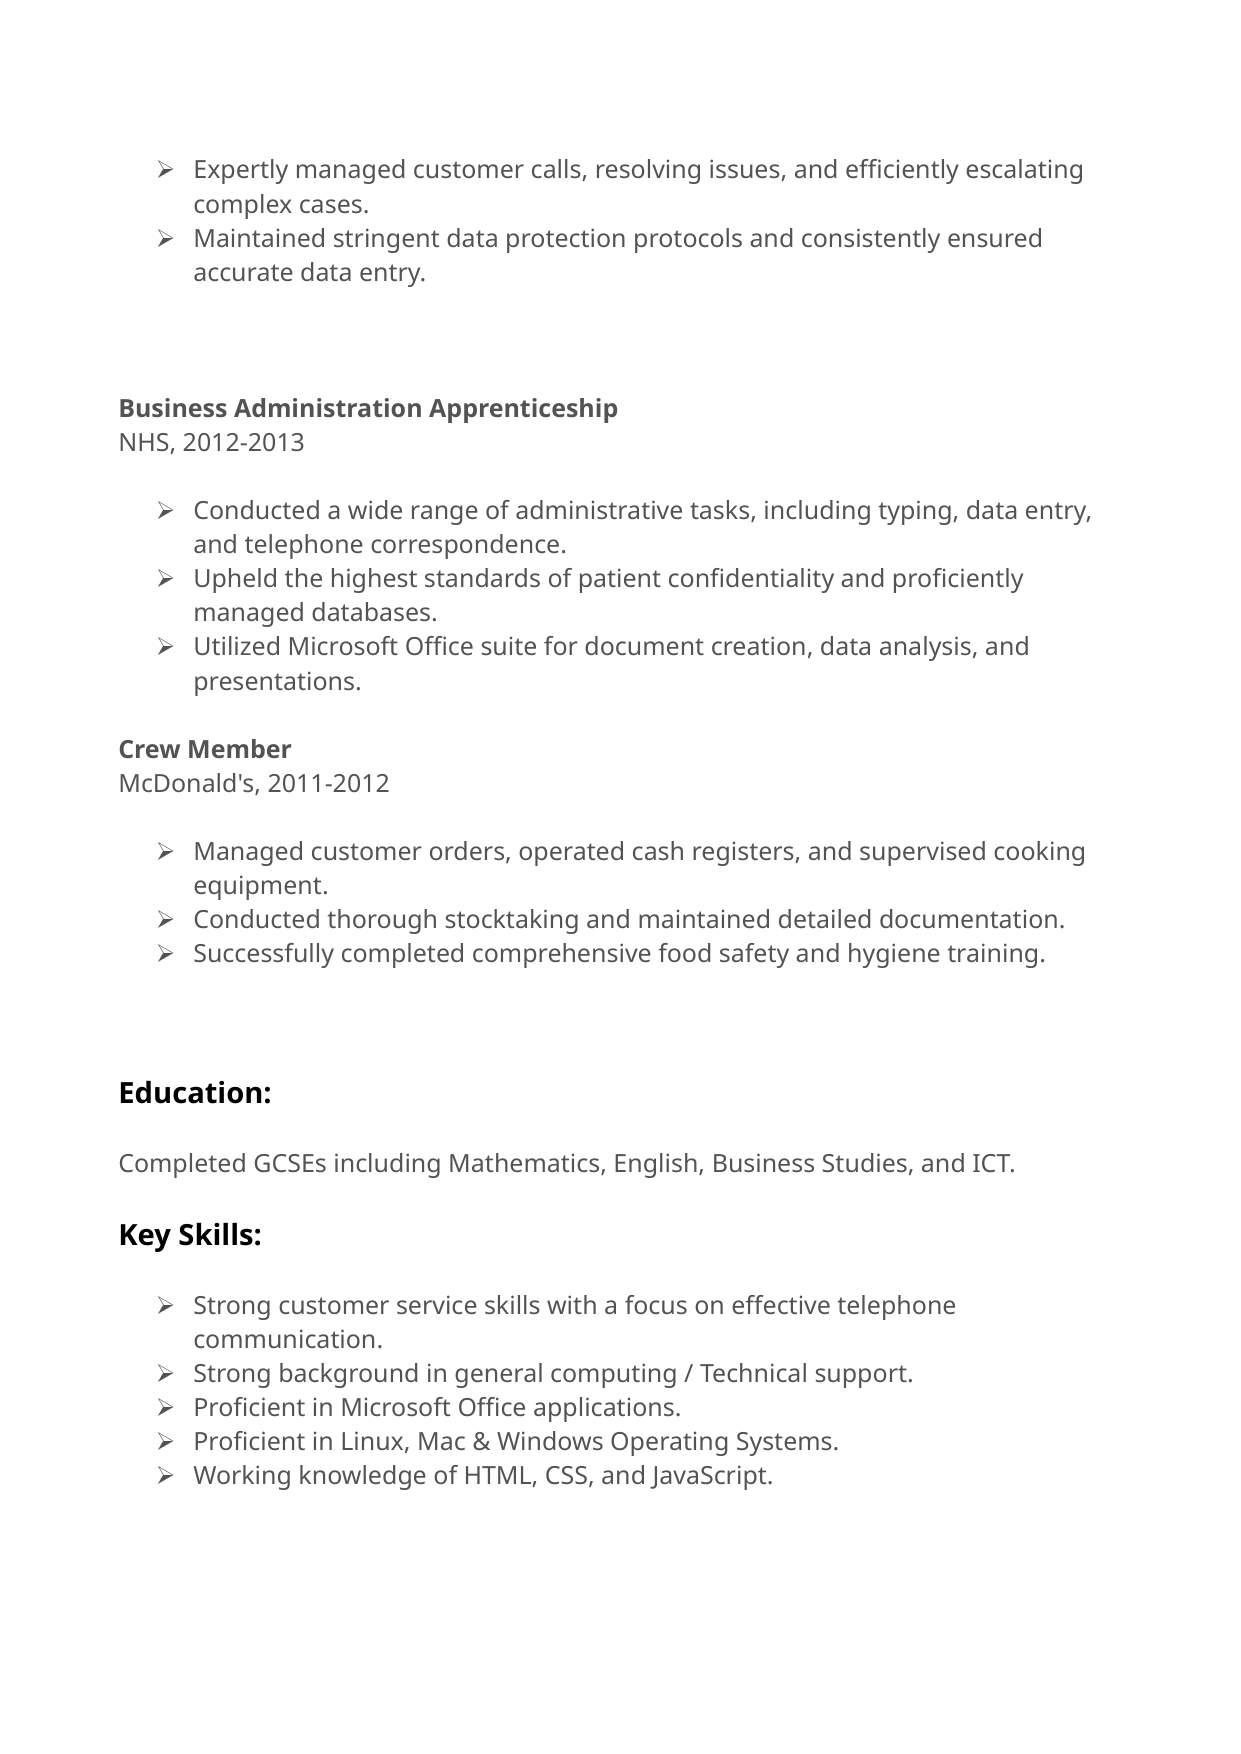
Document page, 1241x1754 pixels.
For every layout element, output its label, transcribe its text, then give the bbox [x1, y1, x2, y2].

list Strong background in general computing / Technical support. [156, 1356, 1122, 1390]
text Crew Member [118, 731, 1122, 765]
list Expertly managed customer calls, resolving issues, and efficiently escalating complex cases. [156, 152, 1122, 220]
text McDonald's, 2011-2012 [118, 765, 1122, 799]
list Utilized Microsoft Office suite for document creation, data analysis, and presentations. [156, 629, 1122, 697]
list Conducted a wide range of administrative tasks, including typing, data entry, and telephone correspondence. [156, 493, 1122, 561]
list Working knowledge of HTML, CSS, and JavaScript. [156, 1458, 1122, 1492]
list Proficient in Microsoft Office applications. [156, 1390, 1122, 1424]
list Managed customer orders, operated cash registers, and supervised cooking equipment. [156, 833, 1122, 902]
list Successfully completed comprehensive food safety and hygiene training. [156, 936, 1122, 970]
list Upheld the highest standards of patient confidentiality and proficiently managed databases. [156, 561, 1122, 629]
list Strong customer service skills with a focus on effective telephone communication. [156, 1287, 1122, 1356]
text Key Skills: [118, 1214, 1122, 1253]
list Maintained stringent data protection protocols and consistently ensured accurate data entry. [156, 220, 1122, 288]
text Education: [118, 1072, 1122, 1112]
text Business Administration Apprenticeship [118, 391, 1122, 425]
text Completed GCSEs including Mathematics, English, Business Studies, and ICT. [118, 1146, 1122, 1180]
list Proficient in Linux, Mac & Windows Operating Systems. [156, 1424, 1122, 1458]
text NHS, 2012-2013 [118, 425, 1122, 459]
list Conducted thorough stocktaking and maintained detailed documentation. [156, 902, 1122, 936]
